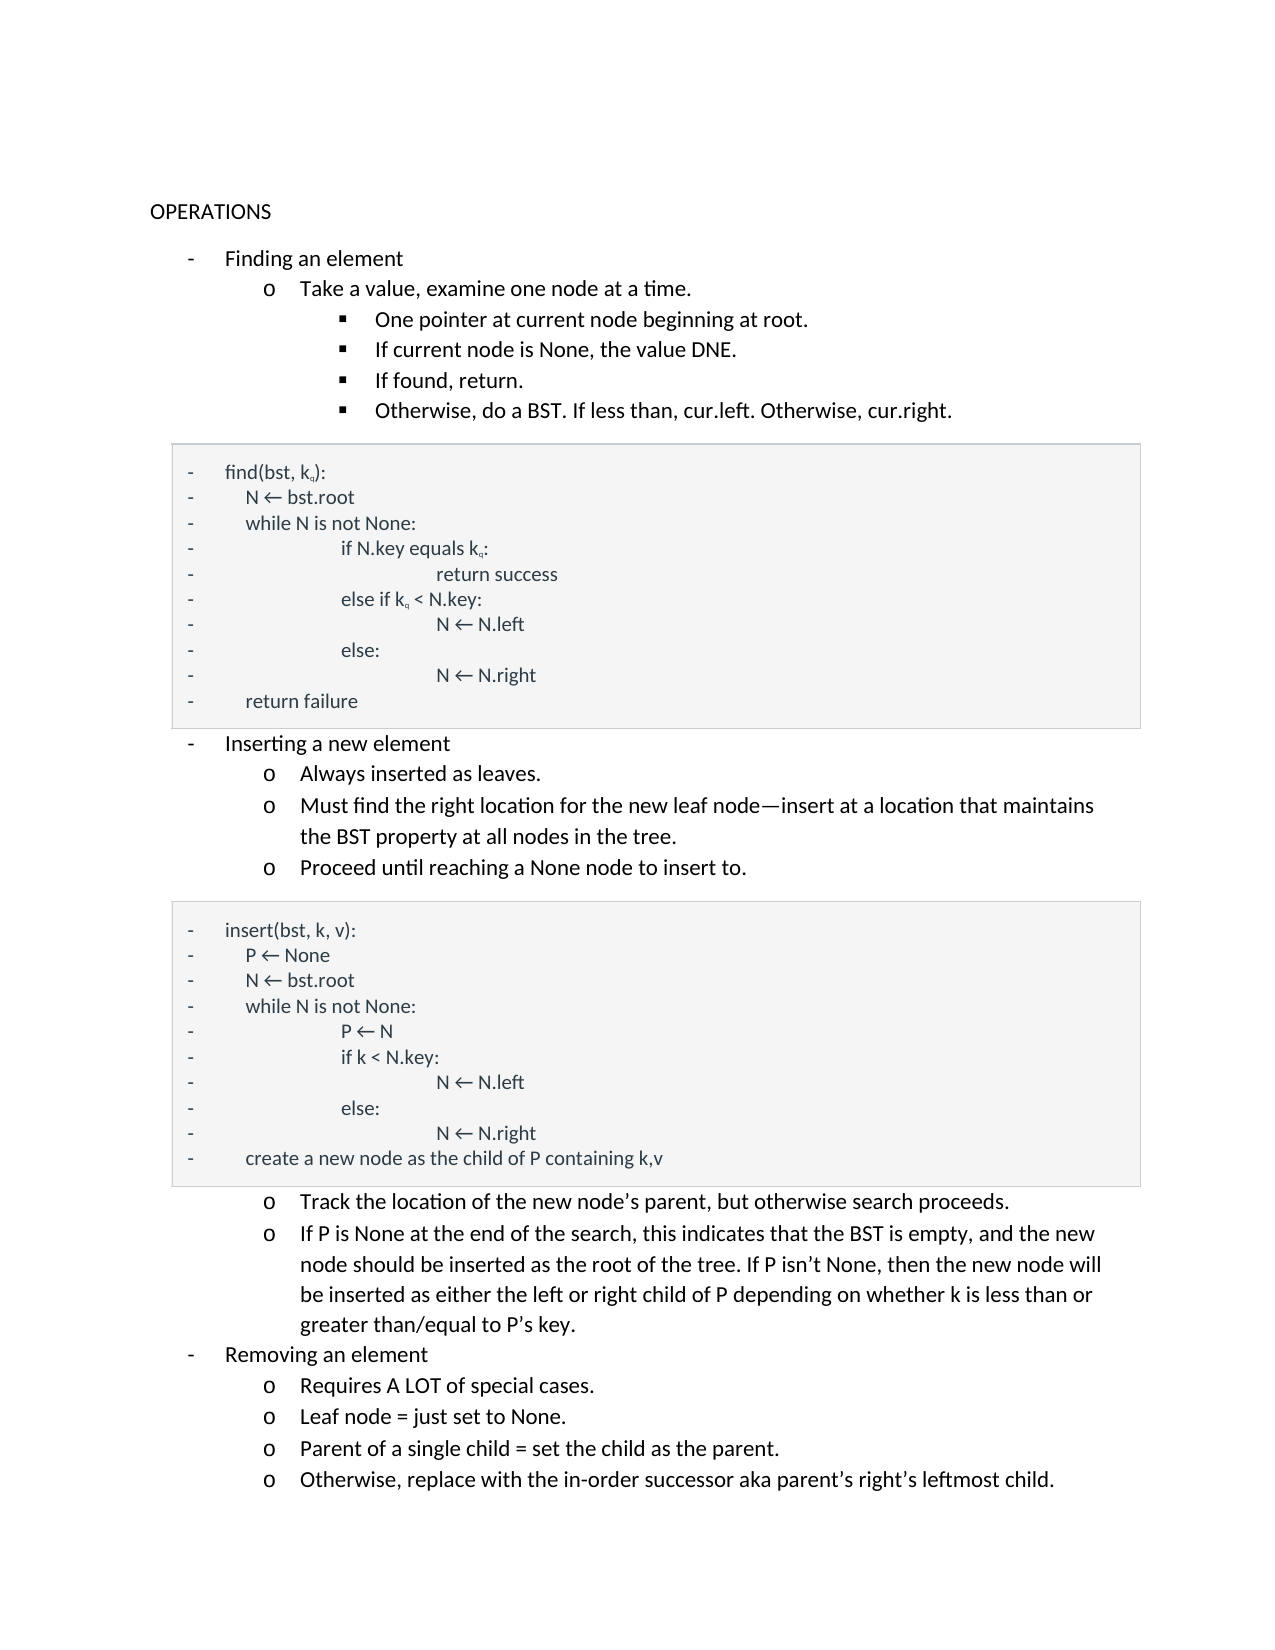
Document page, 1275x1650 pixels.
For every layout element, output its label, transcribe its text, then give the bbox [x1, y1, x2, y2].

list If found, return. [337, 366, 1125, 394]
list insert(bst, k, v): [173, 902, 1140, 926]
list Take a value, examine one node at a time. [262, 274, 1125, 303]
list N ← N.right [173, 1104, 1140, 1129]
list else if kq < N.key: [173, 570, 1140, 595]
list if k < N.key: [173, 1028, 1140, 1053]
list return success [173, 544, 1140, 570]
list One pointer at current node beginning at root. [337, 305, 1125, 333]
text OPERATIONS [150, 197, 1125, 225]
list find(bst, kq): [173, 445, 1140, 468]
list N ← bst.root [173, 952, 1140, 977]
list else: [173, 1079, 1140, 1104]
list Finding an element [187, 244, 1125, 272]
list Removing an element [187, 1341, 1125, 1369]
list Proceed until reaching a None node to insert to. [262, 853, 1125, 882]
list P ← N [173, 1002, 1140, 1028]
list Parent of a single child = set the child as the parent. [262, 1434, 1125, 1463]
list Leaf node = just set to None. [262, 1402, 1125, 1431]
list Must find the right location for the new leaf node—insert at a location that maintains the BST property at all nodes in the tree. [262, 791, 1125, 850]
list if N.key equals kq: [173, 519, 1140, 544]
list Otherwise, do a BST. If less than, cur.left. Otherwise, cur.right. [337, 396, 1125, 424]
list Otherwise, replace with the in-order successor aka parent’s right’s leftmost child. [262, 1465, 1125, 1494]
list else: [173, 621, 1140, 646]
list N ← N.left [173, 595, 1140, 621]
list P ← None [173, 926, 1140, 952]
list N ← N.left [173, 1053, 1140, 1079]
list Requires A LOT of special cases. [262, 1371, 1125, 1400]
list If P is None at the end of the search, this indicates that the BST is empty, and the new node should be inserted as the root of the tree. If P isn’t None, then the new node will be inserted as either the left or right child of P depending on whether k is less than or greater than/equal to P’s key. [262, 1219, 1125, 1338]
list If current node is None, the value DNE. [337, 336, 1125, 364]
list while N is not None: [173, 494, 1140, 519]
list return failure [173, 672, 1140, 728]
list Track the location of the new node’s parent, but otherwise search proceeds. [262, 1187, 1125, 1216]
list N ← bst.root [173, 468, 1140, 494]
list N ← N.right [173, 646, 1140, 672]
list Always inserted as leaves. [262, 759, 1125, 789]
list Inserting a new element [187, 729, 1125, 757]
list while N is not None: [173, 977, 1140, 1002]
list create a new node as the child of P containing k,v [173, 1129, 1140, 1186]
